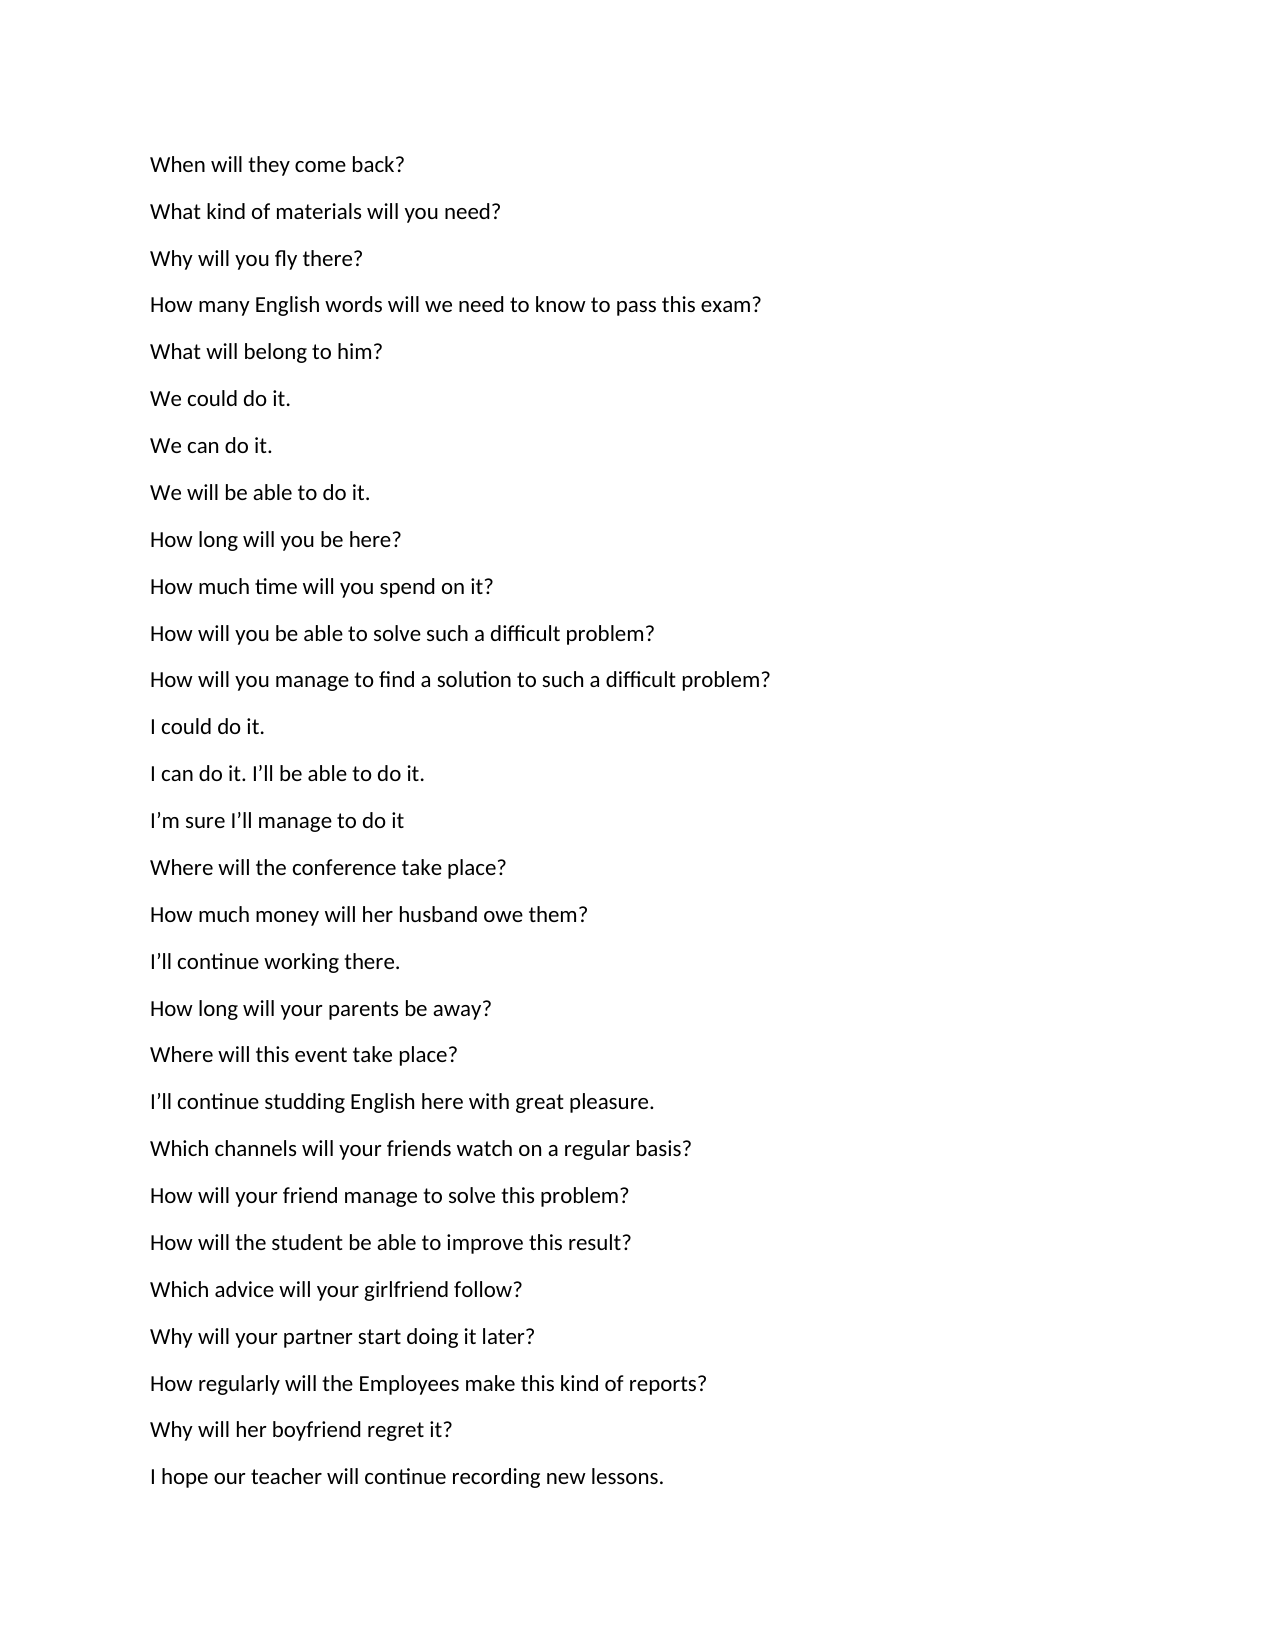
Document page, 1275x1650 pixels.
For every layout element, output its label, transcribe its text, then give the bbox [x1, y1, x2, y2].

text We will be able to do it. [150, 478, 1125, 506]
text When will they come back? [150, 150, 1125, 178]
text Where will this event take place? [150, 1041, 1125, 1069]
text I’ll continue studding English here with great pleasure. [150, 1087, 1125, 1116]
text How long will your parents be away? [150, 994, 1125, 1022]
text What will belong to him? [150, 337, 1125, 366]
text Which channels will your friends watch on a regular basis? [150, 1134, 1125, 1162]
text I’m sure I’ll manage to do it [150, 806, 1125, 834]
text I can do it. I’ll be able to do it. [150, 759, 1125, 787]
text How many English words will we need to know to pass this exam? [150, 291, 1125, 319]
text I’ll continue working there. [150, 947, 1125, 975]
text I could do it. [150, 712, 1125, 741]
text Where will the conference take place? [150, 853, 1125, 881]
text What kind of materials will you need? [150, 197, 1125, 225]
text We can do it. [150, 431, 1125, 459]
text How will you be able to solve such a difficult problem? [150, 619, 1125, 647]
text Why will you fly there? [150, 244, 1125, 272]
text How much time will you spend on it? [150, 572, 1125, 600]
text Which advice will your girlfriend follow? [150, 1275, 1125, 1303]
text We could do it. [150, 384, 1125, 412]
text Why will her boyfriend regret it? [150, 1416, 1125, 1444]
text How regularly will the Employees make this kind of reports? [150, 1369, 1125, 1397]
text How will you manage to find a solution to such a difficult problem? [150, 666, 1125, 694]
text How will your friend manage to solve this problem? [150, 1181, 1125, 1209]
text How long will you be here? [150, 525, 1125, 553]
text How will the student be able to improve this result? [150, 1228, 1125, 1256]
text How much money will her husband owe them? [150, 900, 1125, 928]
text I hope our teacher will continue recording new lessons. [150, 1462, 1125, 1491]
text Why will your partner start doing it later? [150, 1322, 1125, 1350]
